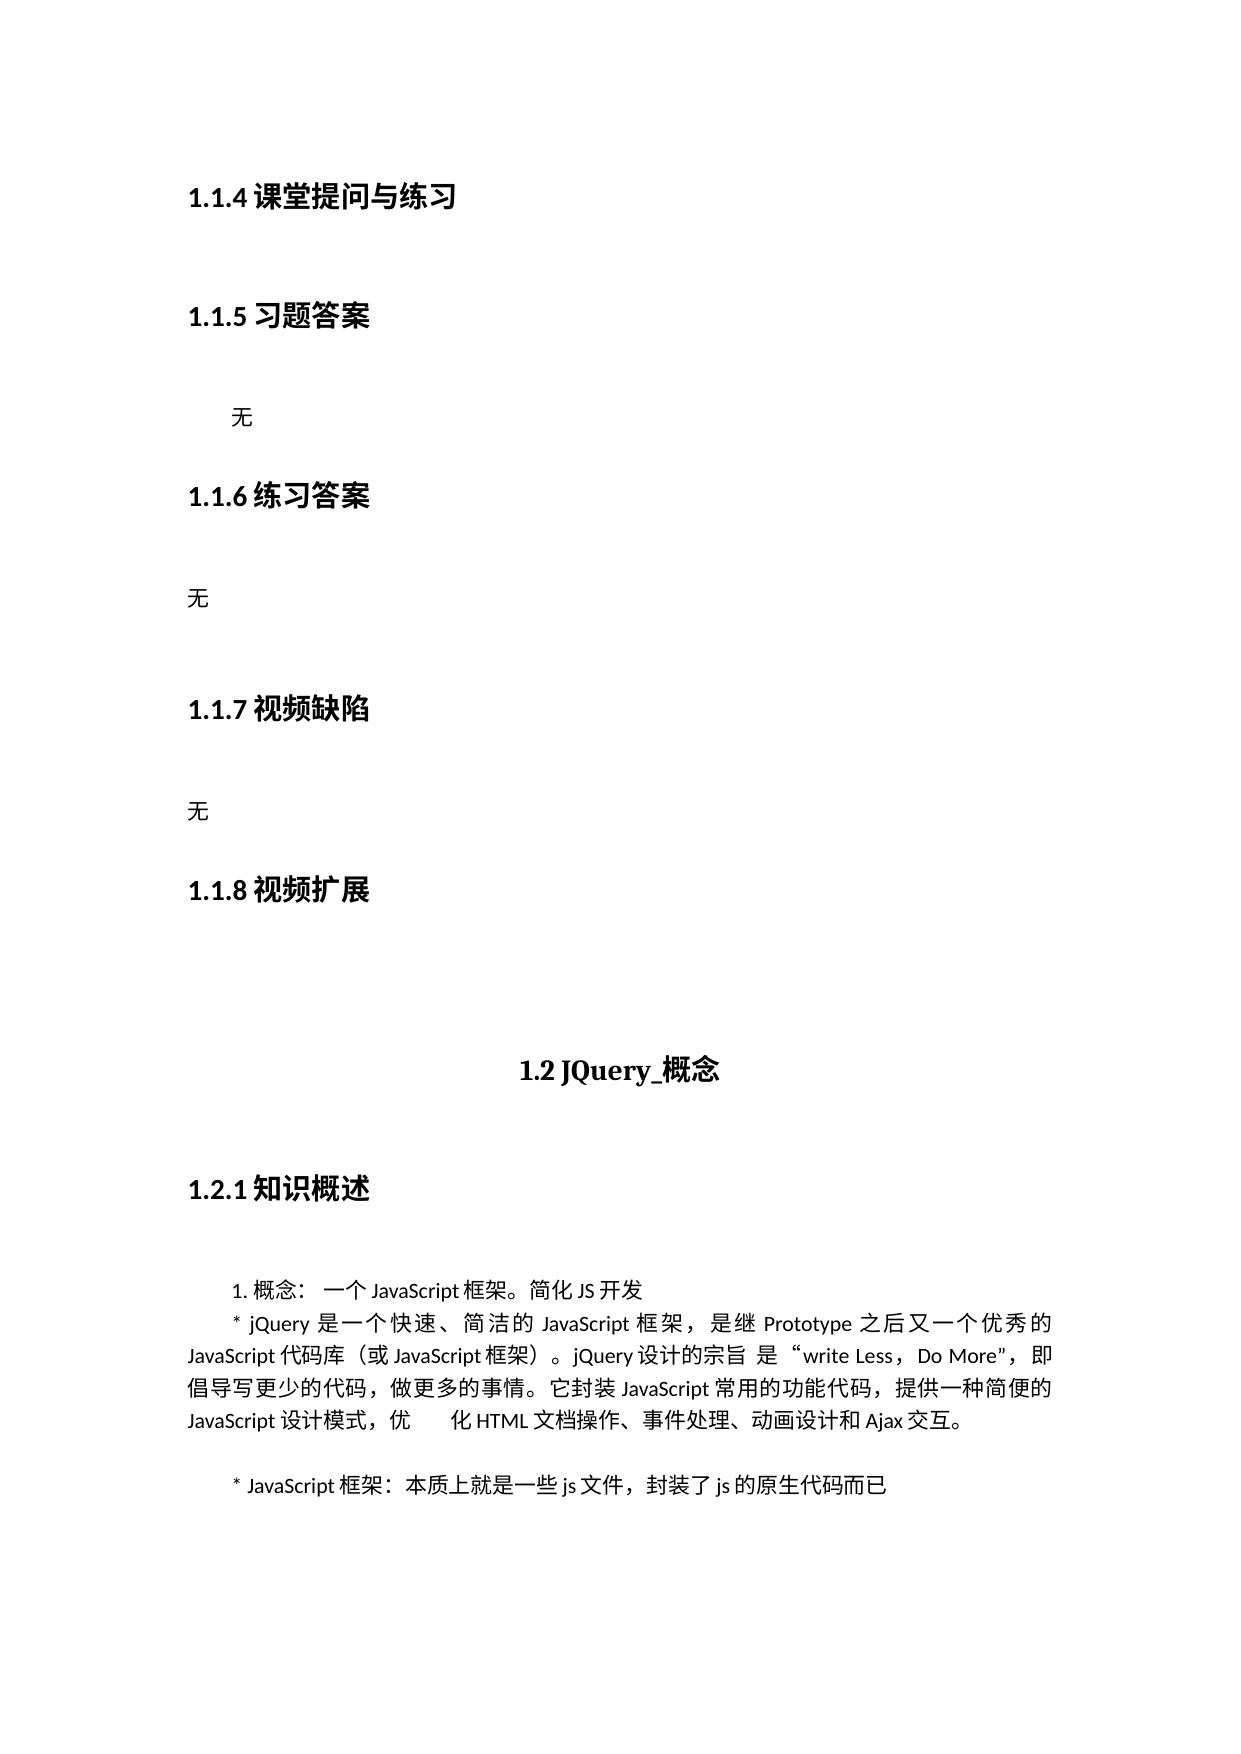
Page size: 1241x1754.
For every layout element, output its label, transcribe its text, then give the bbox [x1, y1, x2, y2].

text 无 [187, 400, 1053, 432]
text * JavaScript框架：本质上就是一些js文件，封装了js的原生代码而已 [187, 1468, 1053, 1501]
subtitle 1.1.6练习答案 [187, 461, 1053, 526]
subtitle 1.1.7视频缺陷 [187, 674, 1053, 739]
text 无 [187, 793, 1053, 826]
text 1. 概念： 一个JavaScript框架。简化JS开发 [187, 1273, 1053, 1306]
subtitle 1.2.1知识概述 [187, 1154, 1053, 1219]
text * jQuery是一个快速、简洁的JavaScript框架，是继Prototype之后又一个优秀的JavaScript代码库（或JavaScript框架）。jQuery设计的宗旨 是“write Less，Do More”，即倡导写更少的代码，做更多的事情。它封装JavaScript常用的功能代码，提供一种简便的JavaScript设计模式，优 化HTML文档操作、事件处理、动画设计和Ajax交互。 [187, 1306, 1053, 1436]
subtitle 1.1.8视频扩展 [187, 855, 1053, 920]
text 无 [187, 580, 1053, 613]
subtitle 1.2 JQuery_概念 [187, 1035, 1053, 1100]
subtitle 1.1.5习题答案 [187, 281, 1053, 346]
subtitle 1.1.4课堂提问与练习 [187, 162, 1053, 227]
